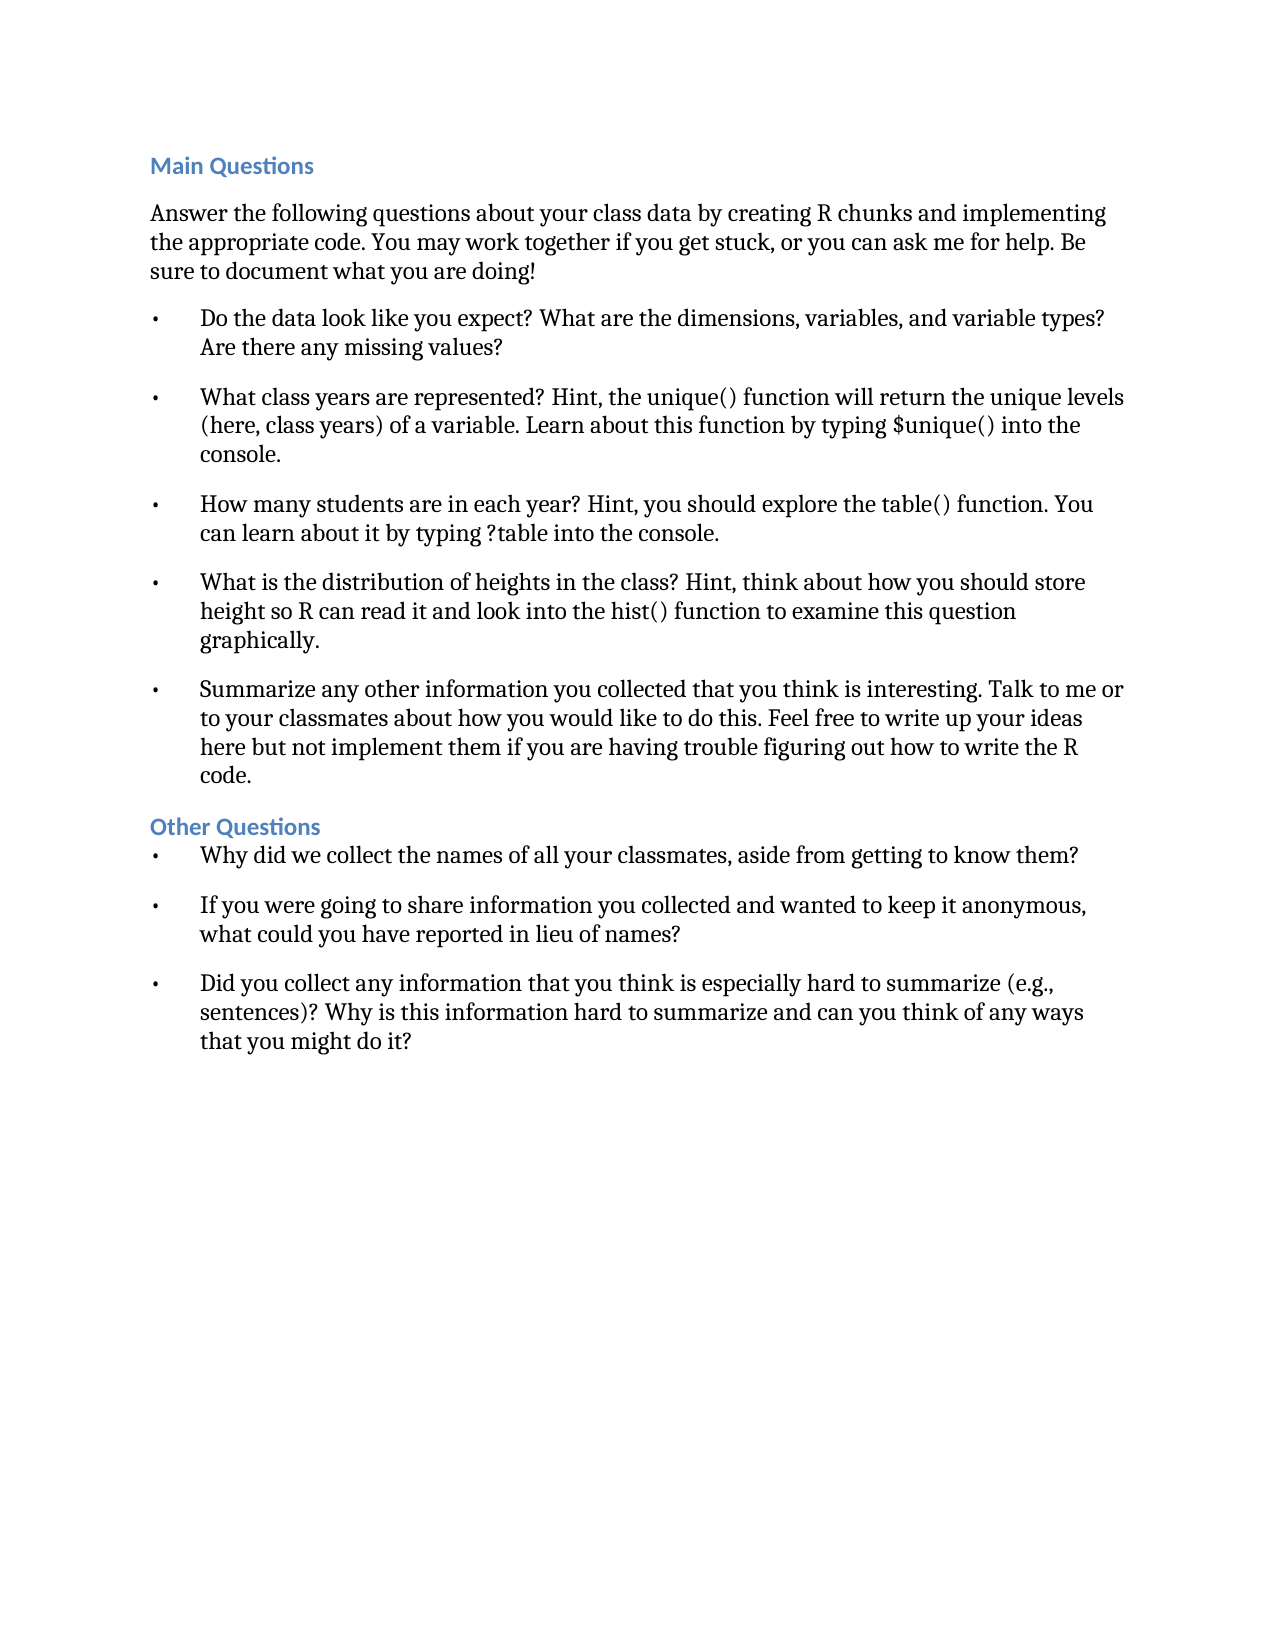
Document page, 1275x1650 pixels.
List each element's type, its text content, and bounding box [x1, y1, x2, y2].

list What is the distribution of heights in the class? Hint, think about how you should store height so R can read it and look into the hist() function to examine this question graphically. [150, 568, 1125, 654]
list Do the data look like you expect? What are the dimensions, variables, and variable types? Are there any missing values? [150, 304, 1125, 362]
list Why did we collect the names of all your classmates, aside from getting to know them? [150, 841, 1125, 870]
list What class years are represented? Hint, the unique() function will return the unique levels (here, class years) of a variable. Learn about this function by typing $unique() into the console. [150, 383, 1125, 469]
subtitle Other Questions [150, 811, 1125, 841]
list How many students are in each year? Hint, you should explore the table() function. You can learn about it by typing ?table into the console. [150, 490, 1125, 547]
subtitle Main Questions [150, 150, 1125, 181]
list Summarize any other information you collected that you think is interesting. Talk to me or to your classmates about how you would like to do this. Feel free to write up your ideas here but not implement them if you are having trouble figuring out how to write the R code. [150, 675, 1125, 790]
text Answer the following questions about your class data by creating R chunks and implementing the appropriate code. You may work together if you get stuck, or you can ask me for help. Be sure to document what you are doing! [150, 199, 1125, 286]
list If you were going to share information you collected and wanted to keep it anonymous, what could you have reported in lieu of names? [150, 891, 1125, 948]
list Did you collect any information that you think is especially hard to summarize (e.g., sentences)? Why is this information hard to summarize and can you think of any ways that you might do it? [150, 969, 1125, 1056]
